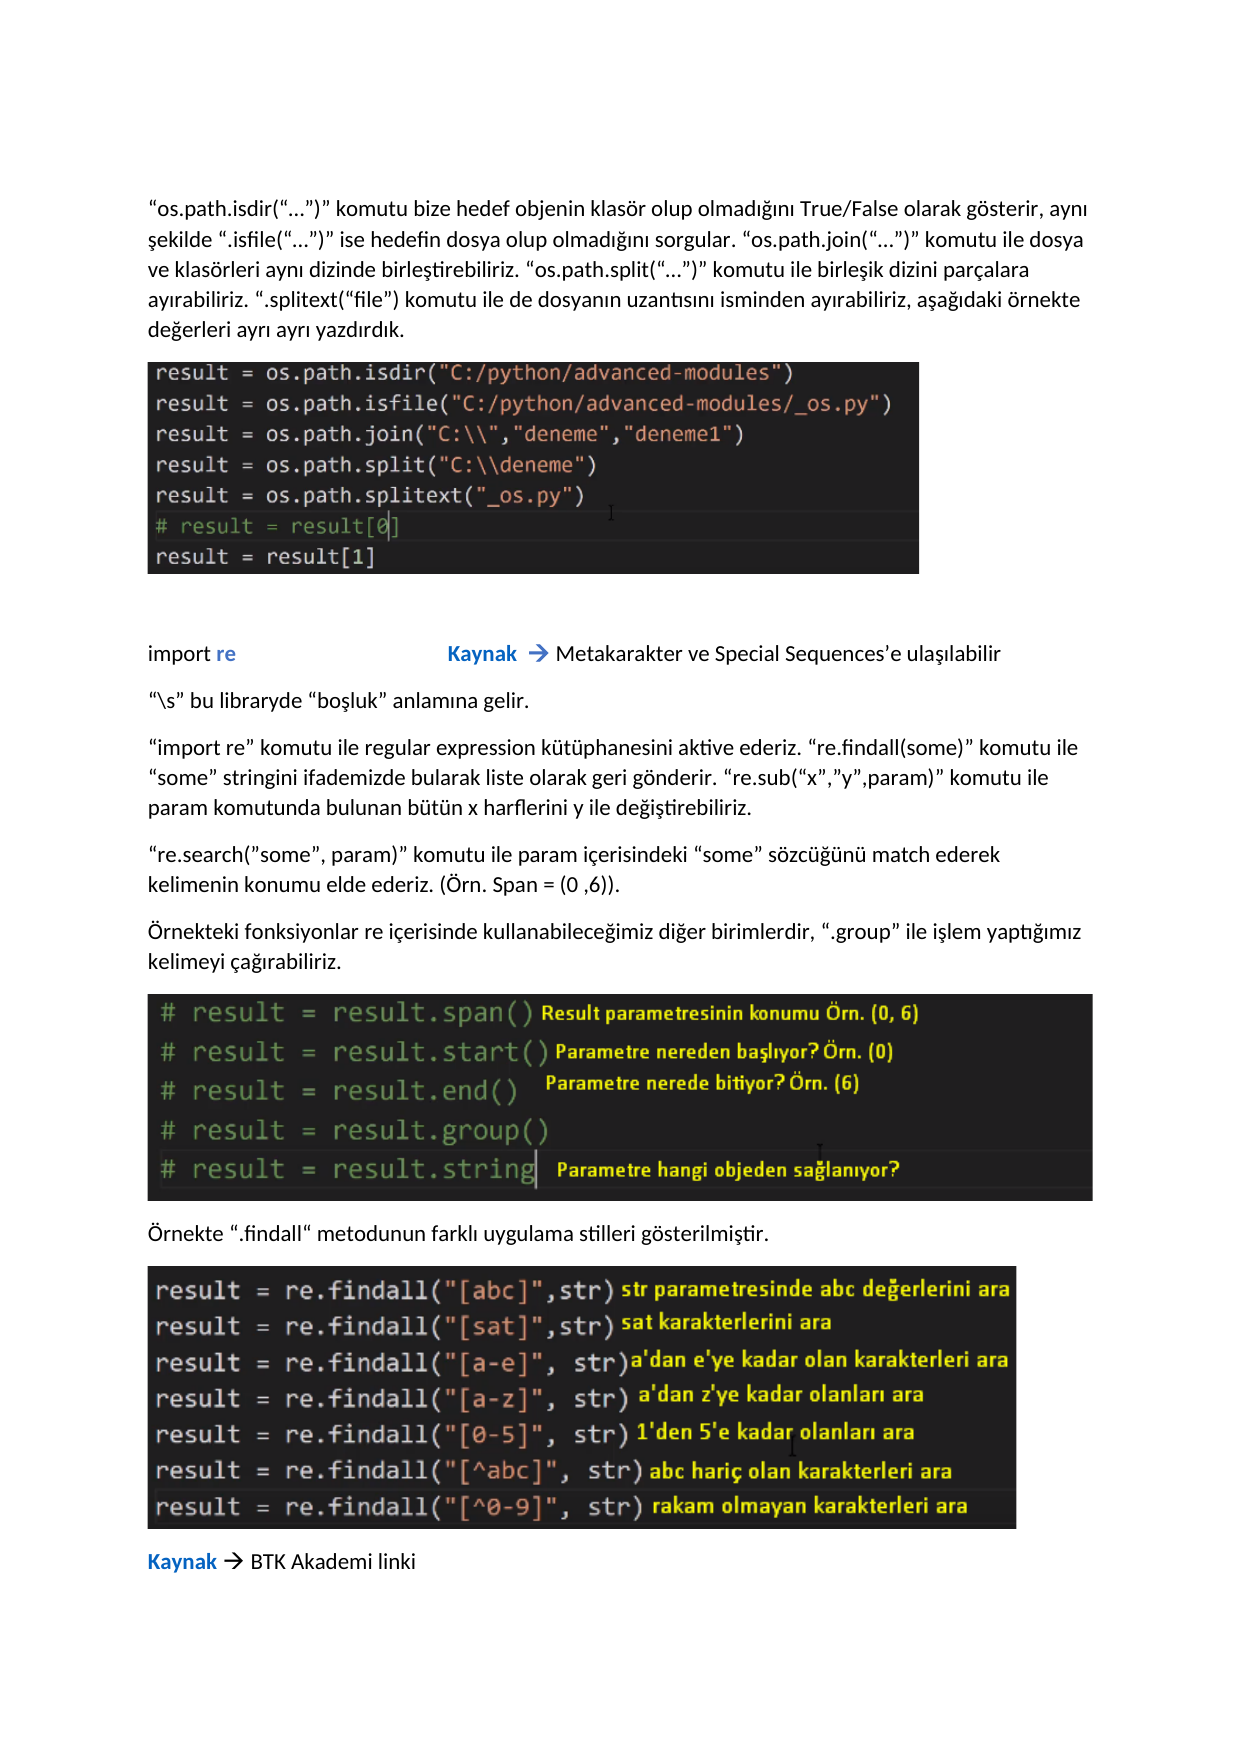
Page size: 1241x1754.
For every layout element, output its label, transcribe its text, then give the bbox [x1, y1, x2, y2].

text “import re” komutu ile regular expression kütüphanesini aktive ederiz. “re.findall(some)” komutu ile “some” stringini ifademizde bularak liste olarak geri gönderir. “re.sub(“x”,”y”,param)” komutu ile param komutunda bulunan bütün x harflerini y ile değiştirebiliriz. [148, 733, 1093, 821]
text import re Kaynak Metakarakter ve Special Sequences’e ulaşılabilir [148, 639, 1093, 667]
text “re.search(”some”, param)” komutu ile param içerisindeki “some” sözcüğünü match ederek kelimenin konumu elde ederiz. (Örn. Span = (0 ,6)). [148, 840, 1093, 898]
text “\s” bu libraryde “boşluk” anlamına gelir. [148, 686, 1093, 714]
text Örnekte “.findall“ metodunun farklı uygulama stilleri gösterilmiştir. [148, 1219, 1093, 1247]
picture [147, 362, 920, 574]
text Kaynak BTK Akademi linki [148, 1547, 1093, 1575]
picture [147, 994, 1093, 1201]
text Örnekteki fonksiyonlar re içerisinde kullanabileceğimiz diğer birimlerdir, “.group” ile işlem yaptığımız kelimeyi çağırabiliriz. [148, 917, 1093, 975]
picture [147, 1266, 1017, 1529]
text “os.path.isdir(“…”)” komutu bize hedef objenin klasör olup olmadığını True/False olarak gösterir, aynı şekilde “.isfile(“…”)” ise hedefin dosya olup olmadığını sorgular. “os.path.join(“…”)” komutu ile dosya ve klasörleri aynı dizinde birleştirebiliriz. “os.path.split(“…”)” komutu ile birleşik dizini parçalara ayırabiliriz. “.splitext(“file”) komutu ile de dosyanın uzantısını isminden ayırabiliriz, aşağıdaki örnekte değerleri ayrı ayrı yazdırdık. [148, 194, 1093, 343]
